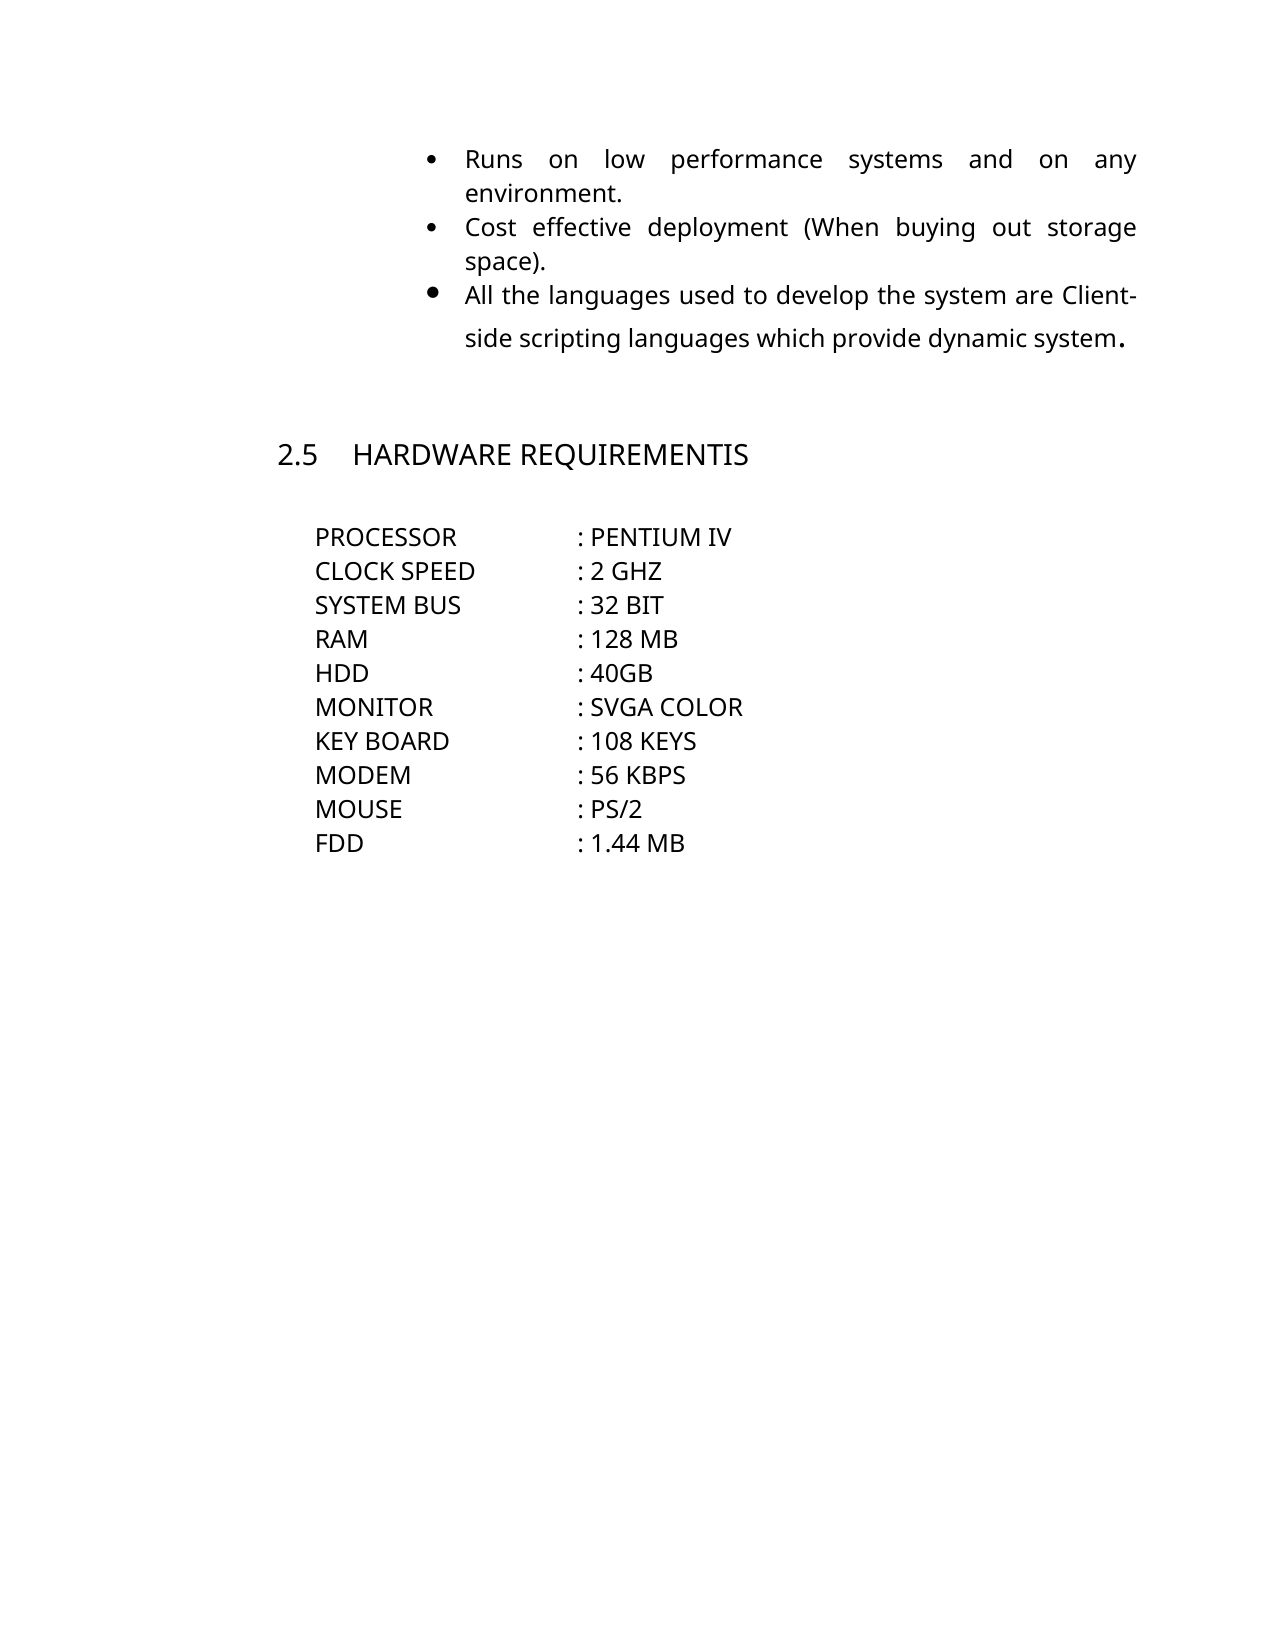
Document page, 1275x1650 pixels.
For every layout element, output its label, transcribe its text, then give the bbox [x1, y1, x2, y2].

list HARDWARE REQUIREMENTIS [277, 434, 1137, 474]
text SYSTEM BUS : 32 BIT [314, 587, 1137, 621]
list Runs on low performance systems and on any environment. [427, 142, 1137, 210]
text CLOCK SPEED : 2 GHZ [314, 553, 1137, 587]
text FDD : 1.44 MB [314, 826, 1137, 860]
list Cost effective deployment (When buying out storage space). [427, 210, 1137, 278]
text PROCESSOR : PENTIUM IV [314, 519, 1137, 553]
text HDD : 40GB [314, 655, 1137, 689]
list All the languages used to develop the system are Client-side scripting languages which provide dynamic system. [427, 278, 1137, 357]
text MODEM : 56 KBPS [314, 758, 1137, 792]
text KEY BOARD : 108 KEYS [314, 723, 1137, 758]
text RAM : 128 MB [314, 621, 1137, 655]
text MOUSE : PS/2 [314, 792, 1137, 826]
text MONITOR : SVGA COLOR [314, 689, 1137, 723]
